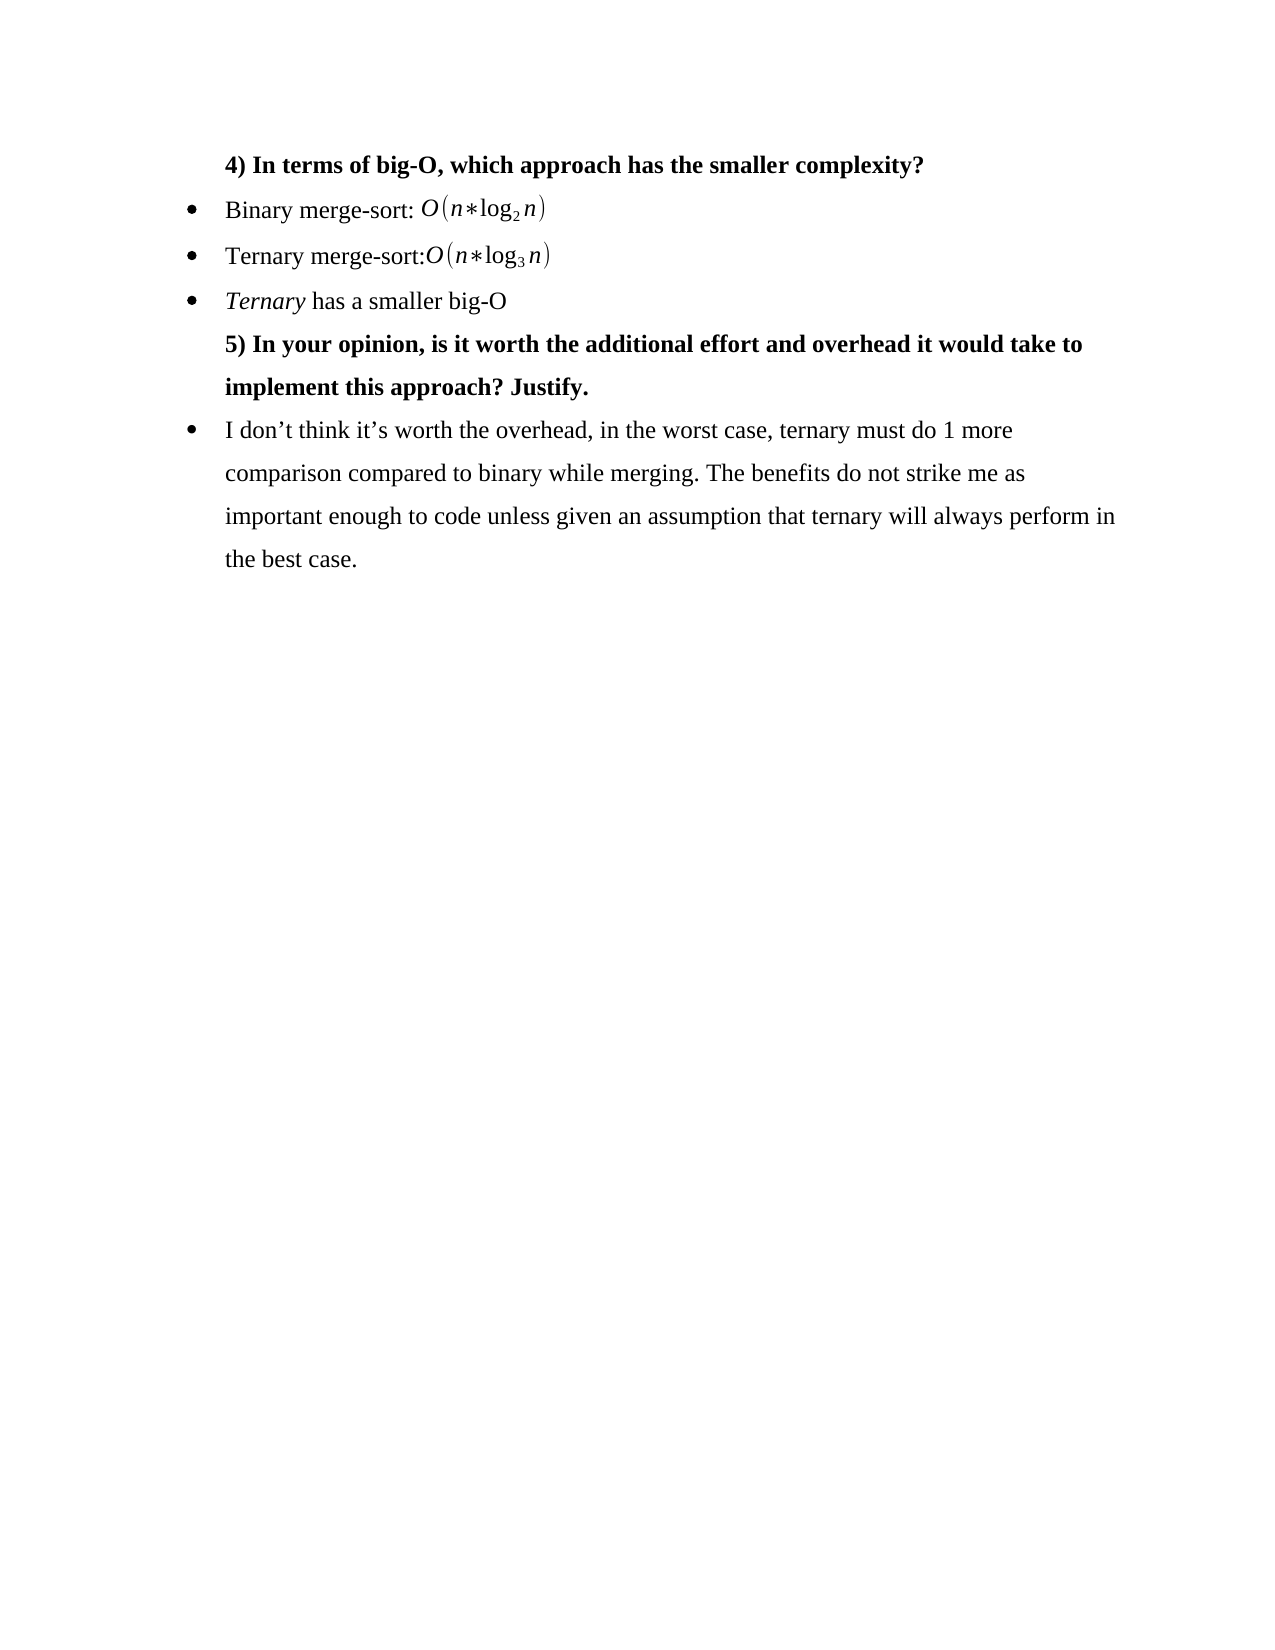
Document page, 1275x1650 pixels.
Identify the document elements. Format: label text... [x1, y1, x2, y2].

list Ternary merge-sort: [187, 239, 1125, 271]
text 4) In terms of big-O, which approach has the smaller complexity? [225, 150, 1125, 179]
text 5) In your opinion, is it worth the additional effort and overhead it would take to implement this approach? Justify. [225, 329, 1125, 401]
list Binary merge-sort: [187, 193, 1125, 225]
list I don’t think it’s worth the overhead, in the worst case, ternary must do 1 more comparison compared to binary while merging. The benefits do not strike me as important enough to code unless given an assumption that ternary will always perform in the best case. [187, 415, 1125, 573]
list Ternary has a smaller big-O [187, 286, 1125, 314]
